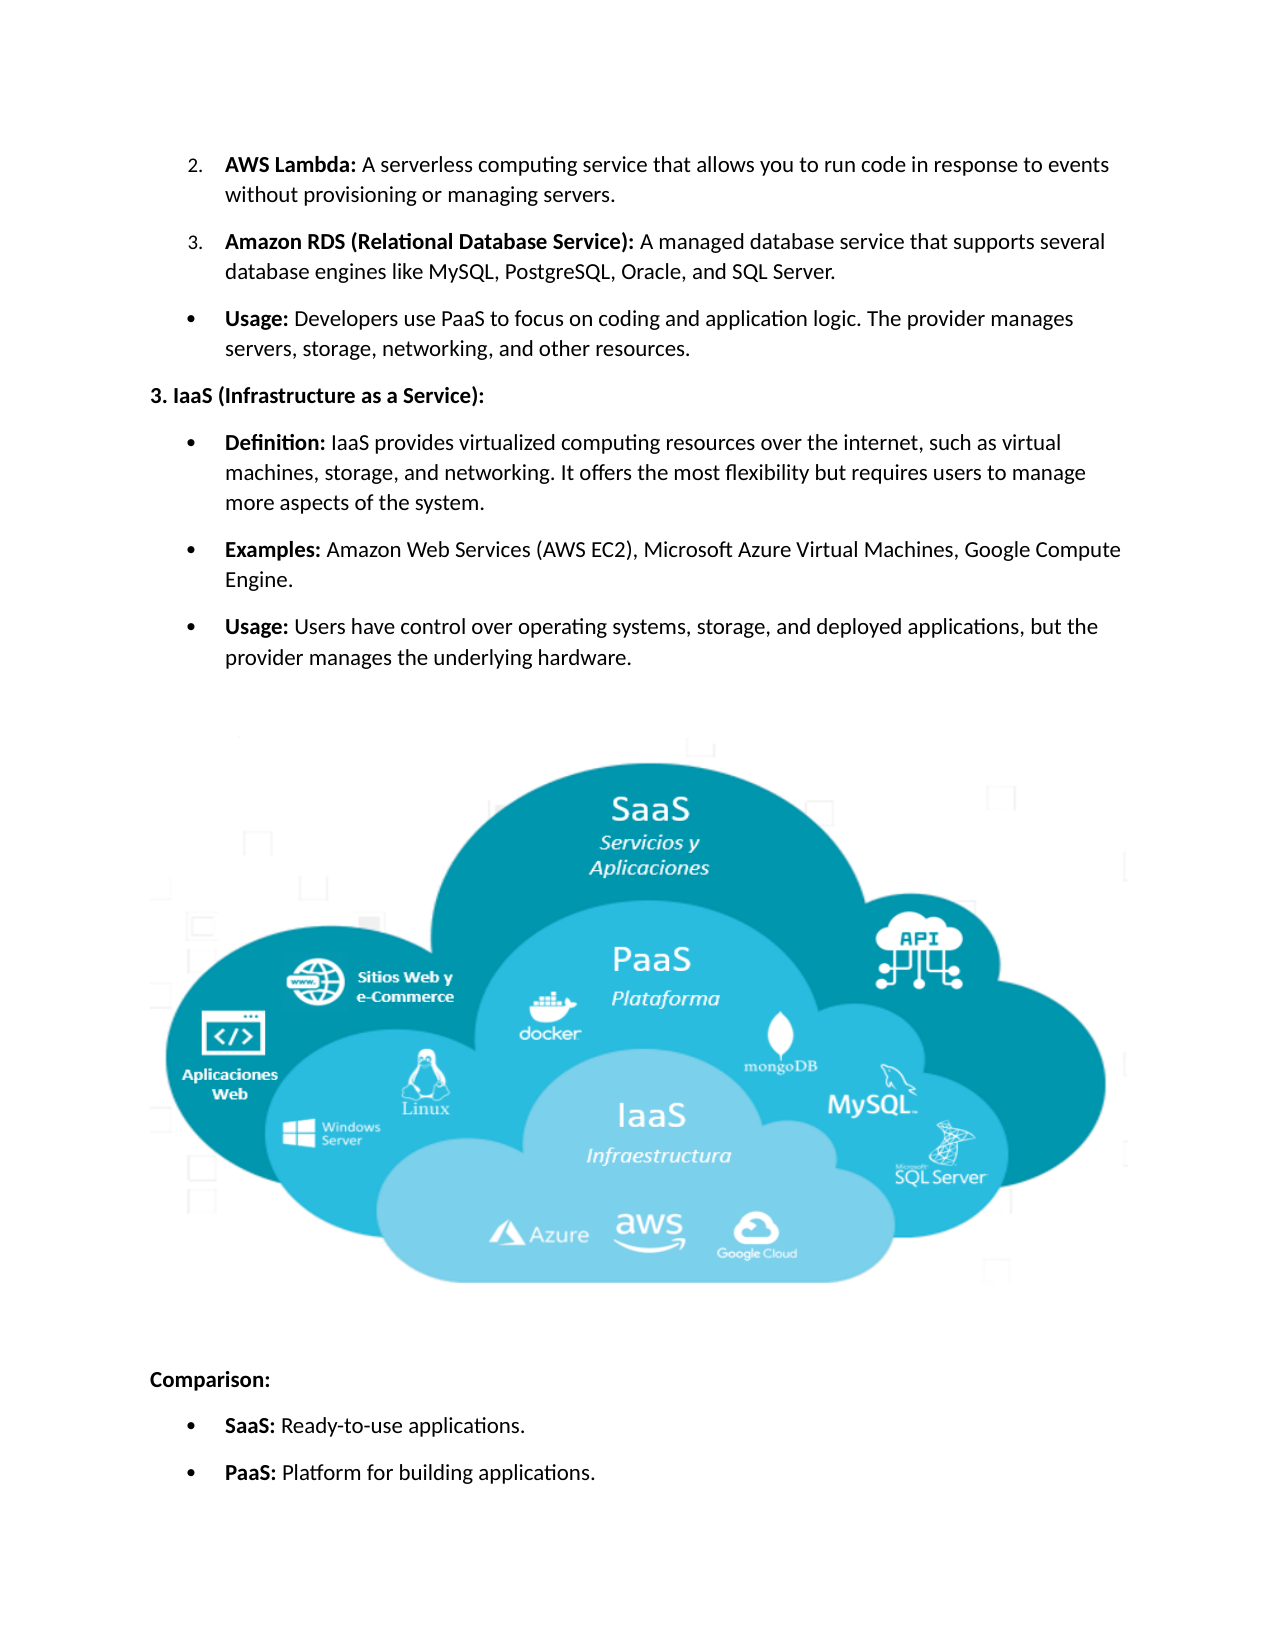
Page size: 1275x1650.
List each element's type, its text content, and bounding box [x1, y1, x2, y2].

list Amazon RDS (Relational Database Service): A managed database service that supports several database engines like MySQL, PostgreSQL, Oracle, and SQL Server. [187, 227, 1125, 285]
picture [150, 736, 1129, 1299]
text Comparison: [150, 1365, 1125, 1393]
list Usage: Developers use PaaS to focus on coding and application logic. The provider manages servers, storage, networking, and other resources. [187, 304, 1125, 362]
list SaaS: Ready-to-use applications. [187, 1412, 1125, 1439]
text 3. IaaS (Infrastructure as a Service): [150, 381, 1125, 409]
list Usage: Users have control over operating systems, storage, and deployed applications, but the provider manages the underlying hardware. [187, 612, 1125, 671]
list AWS Lambda: A serverless computing service that allows you to run code in response to events without provisioning or managing servers. [187, 150, 1125, 208]
list Examples: Amazon Web Services (AWS EC2), Microsoft Azure Virtual Machines, Google Compute Engine. [187, 535, 1125, 594]
list PaaS: Platform for building applications. [187, 1458, 1125, 1486]
list Definition: IaaS provides virtualized computing resources over the internet, such as virtual machines, storage, and networking. It offers the most flexibility but requires users to manage more aspects of the system. [187, 428, 1125, 517]
